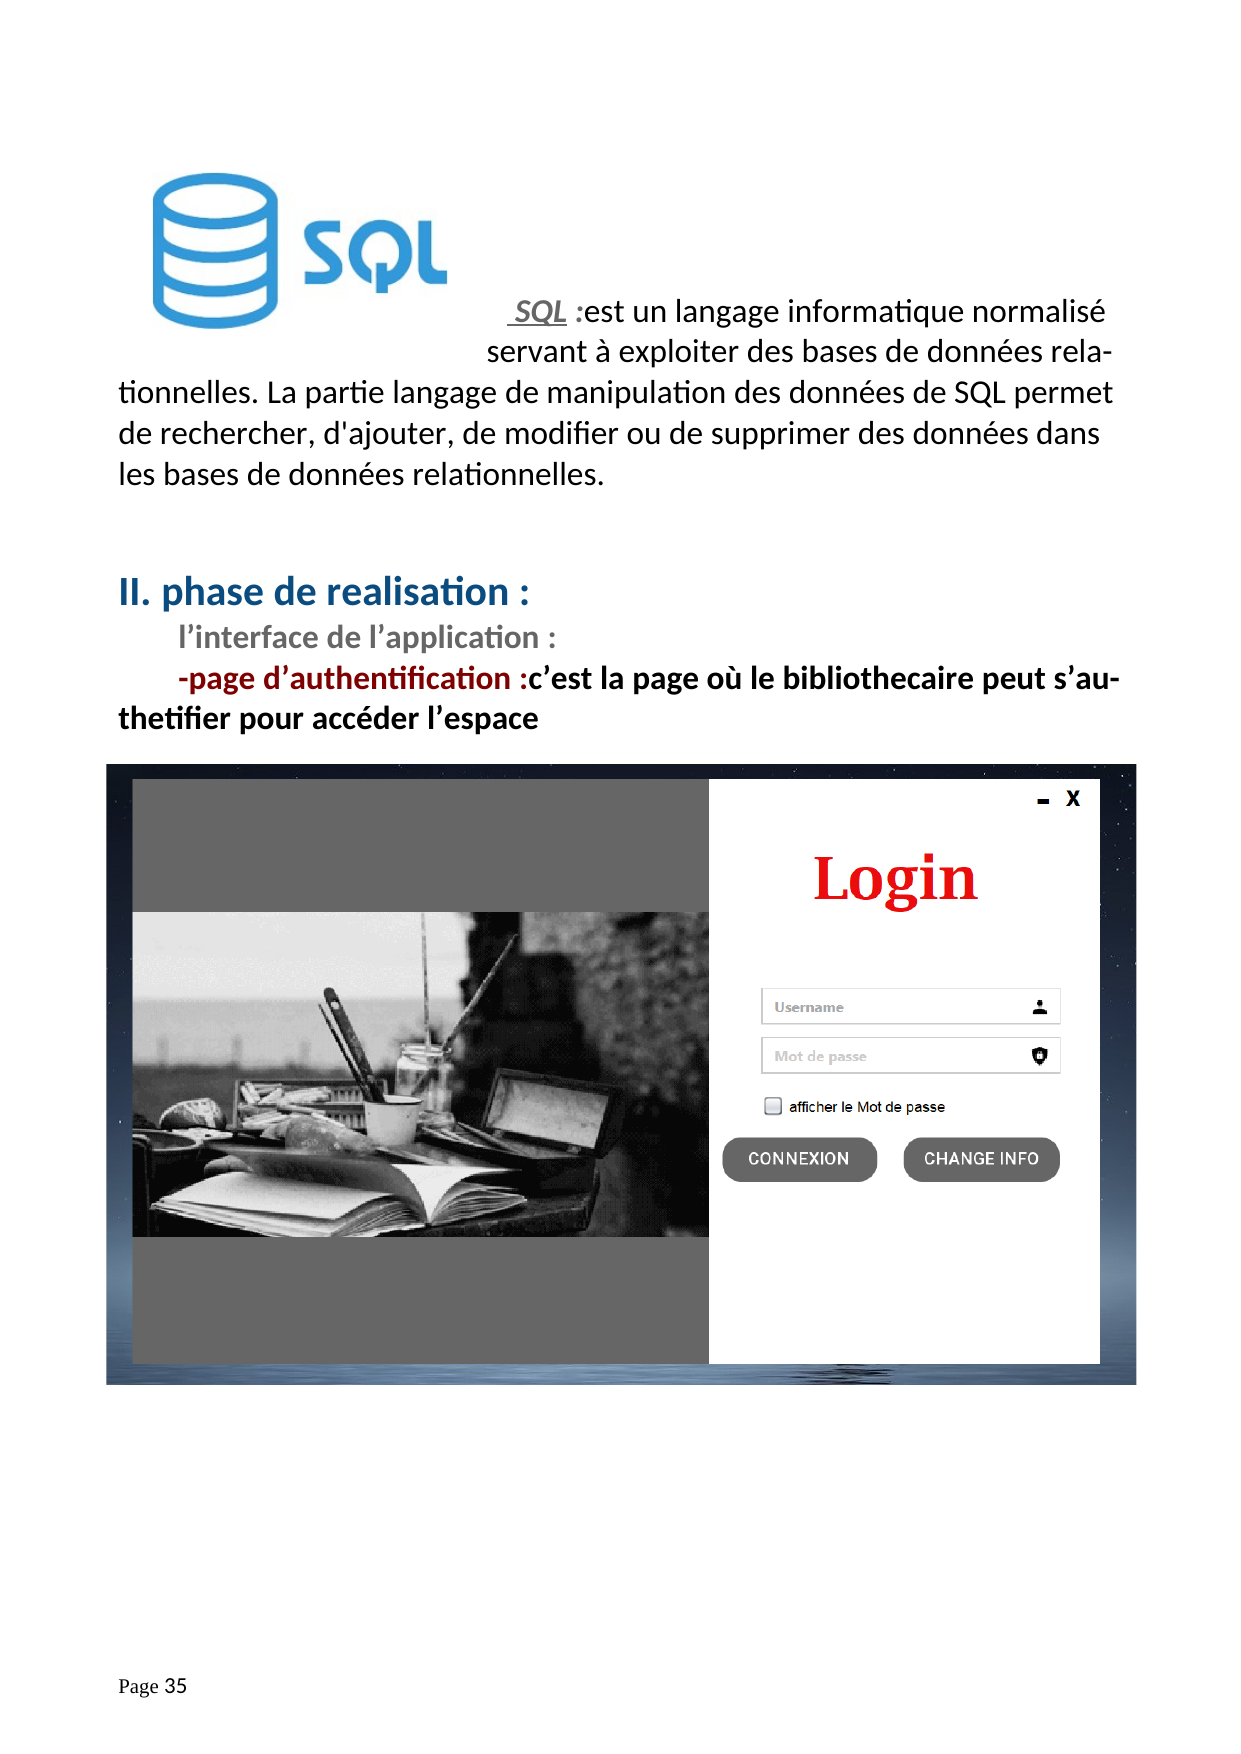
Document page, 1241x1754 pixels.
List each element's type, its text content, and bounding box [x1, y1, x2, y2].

text SQL :est un langage informatique normalisé servant à exploiter des bases de données rela- [486, 289, 1136, 371]
text tionnelles. La partie langage de manipulation des données de SQL permet de rechercher, d'ajouter, de modifier ou de supprimer des données dans les bases de données relationnelles. [118, 371, 1135, 493]
text -page d’authentification :c’est la page où le bibliothecaire peut s’au- thetifier pour accéder l’espace [118, 657, 1136, 738]
subtitle phase de realisation : [118, 565, 1136, 616]
picture [106, 764, 1137, 1385]
picture [152, 172, 448, 329]
text l’interface de l’application : [178, 616, 1136, 657]
